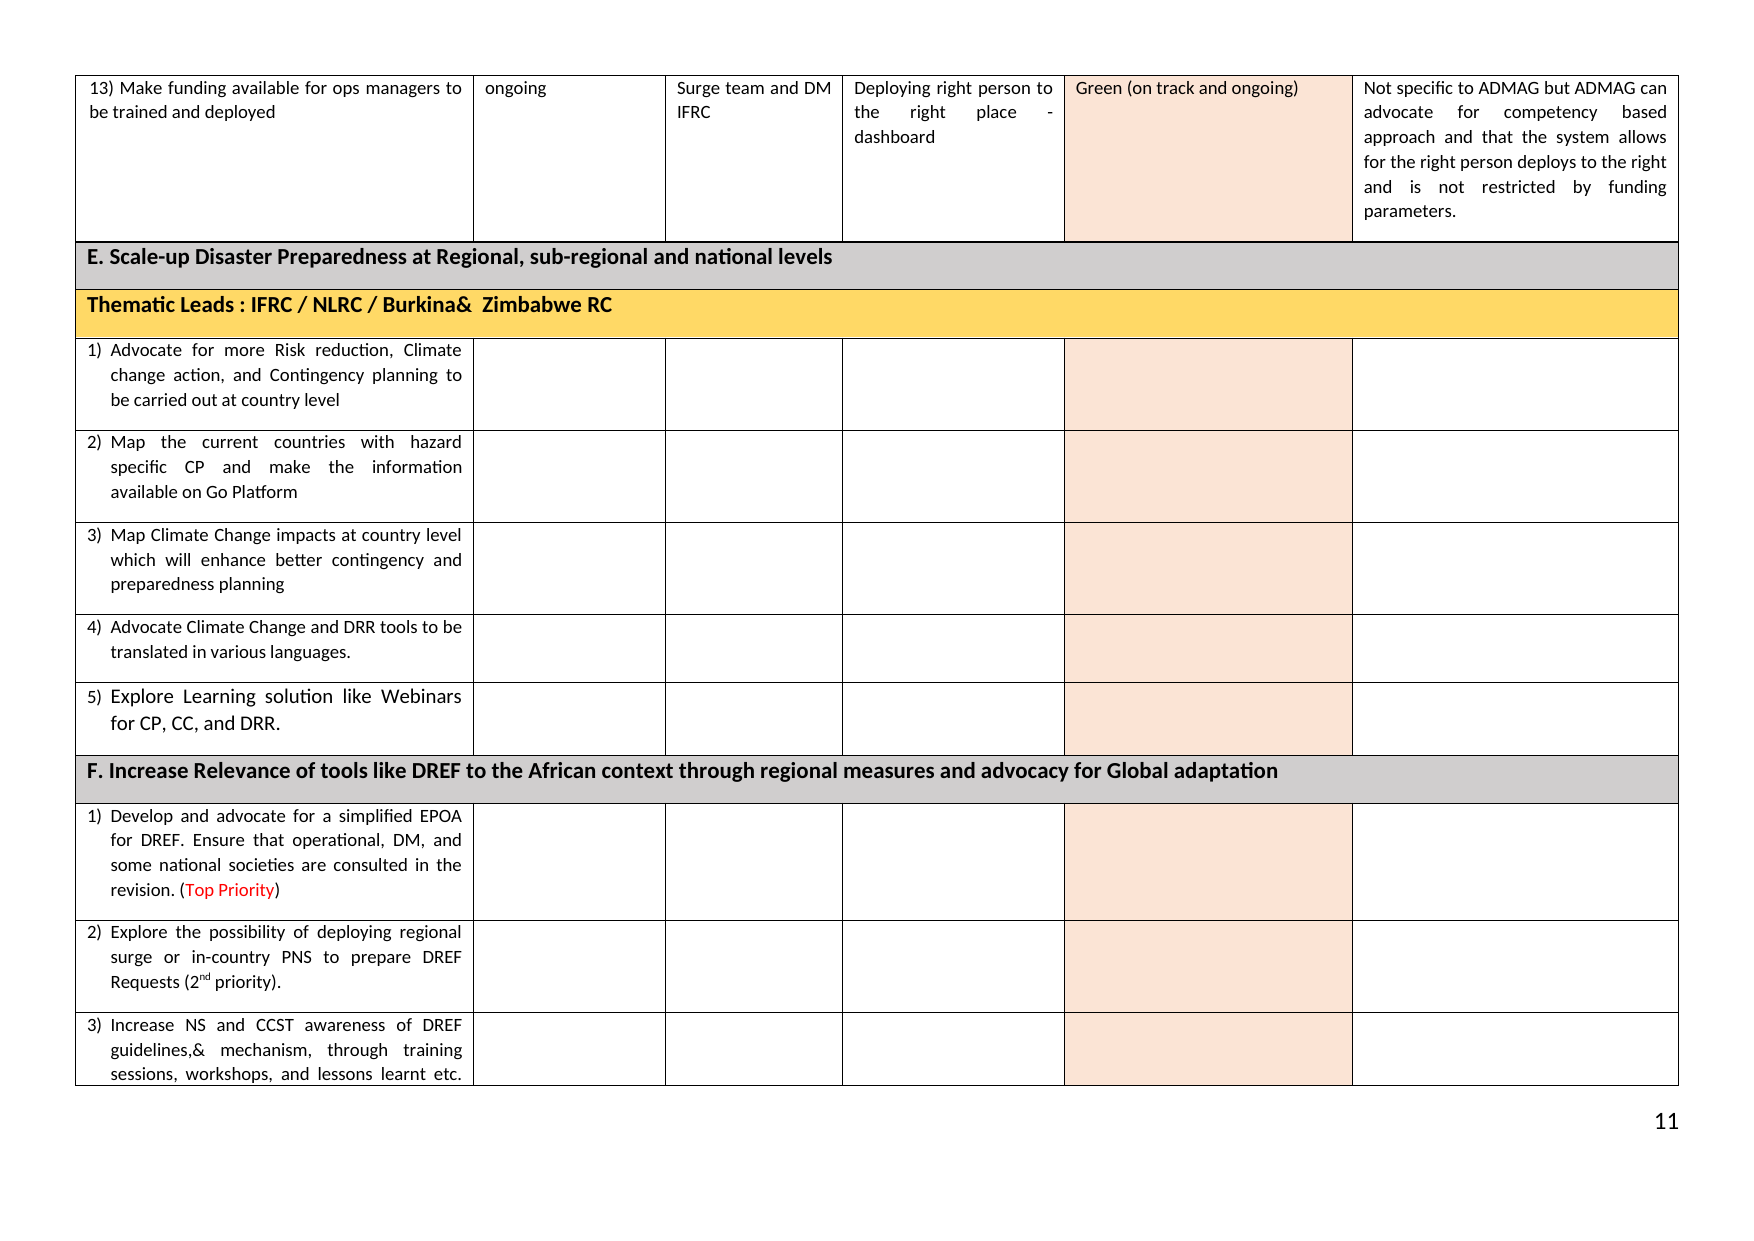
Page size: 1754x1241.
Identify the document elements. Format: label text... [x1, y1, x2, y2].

table_cell [1065, 1013, 1352, 1085]
table_cell [474, 339, 665, 430]
table_cell [843, 523, 1064, 614]
table_cell Advocate Climate Change and DRR tools to be translated in various languages. [76, 615, 473, 682]
table_cell Surge team and DM IFRC [666, 76, 842, 241]
table_cell [666, 804, 842, 920]
table_cell Green (on track and ongoing) [1065, 76, 1352, 241]
table_cell [1353, 804, 1678, 920]
table_cell [1065, 921, 1352, 1012]
table_cell E. Scale-up Disaster Preparedness at Regional, sub-regional and national levels [76, 243, 1678, 289]
table_cell Thematic Leads : IFRC / NLRC / Burkina& Zimbabwe RC [76, 290, 1678, 337]
table_cell Develop and advocate for a simplified EPOA for DREF. Ensure that operational, DM, and some national societies are consulted in the revision. (Top Priority) [76, 804, 473, 920]
table_cell [843, 1013, 1064, 1085]
table_cell [474, 431, 665, 522]
table_cell [666, 683, 842, 755]
table_cell [1353, 1013, 1678, 1085]
table_cell [1065, 339, 1352, 430]
table_cell [1065, 431, 1352, 522]
table_cell [666, 339, 842, 430]
table_cell [843, 339, 1064, 430]
table_cell Map Climate Change impacts at country level which will enhance better contingency and preparedness planning [76, 523, 473, 614]
table_cell [843, 804, 1064, 920]
table_cell [474, 1013, 665, 1085]
table_cell Deploying right person to the right place - dashboard [843, 76, 1064, 241]
table_cell [1065, 804, 1352, 920]
table_cell [474, 615, 665, 682]
table_cell Not specific to ADMAG but ADMAG can advocate for competency based approach and that the system allows for the right person deploys to the right and is not restricted by funding parameters. [1353, 76, 1678, 241]
table_cell [1353, 921, 1678, 1012]
table_cell [1353, 615, 1678, 682]
table_cell 13) Make funding available for ops managers to be trained and deployed [76, 76, 473, 241]
table_cell [666, 523, 842, 614]
table_cell Advocate for more Risk reduction, Climate change action, and Contingency planning to be carried out at country level [76, 339, 473, 430]
table_cell [474, 523, 665, 614]
table_cell [666, 1013, 842, 1085]
table_cell [474, 921, 665, 1012]
table_cell [1065, 615, 1352, 682]
table_cell [1353, 523, 1678, 614]
table_cell [666, 615, 842, 682]
table_cell Map the current countries with hazard specific CP and make the information available on Go Platform [76, 431, 473, 522]
table_cell [1353, 339, 1678, 430]
table_cell [474, 804, 665, 920]
table_cell [1065, 683, 1352, 755]
table_cell [1353, 683, 1678, 755]
table_cell Explore the possibility of deploying regional surge or in-country PNS to prepare DREF Requests (2nd priority). [76, 921, 473, 1012]
table_cell [666, 921, 842, 1012]
table_cell [1353, 431, 1678, 522]
table_cell [666, 431, 842, 522]
table_cell [843, 921, 1064, 1012]
table_cell [843, 683, 1064, 755]
table_cell ongoing [474, 76, 665, 241]
table_cell [843, 431, 1064, 522]
table_cell [474, 683, 665, 755]
table_cell F. Increase Relevance of tools like DREF to the African context through regional measures and advocacy for Global adaptation [76, 756, 1678, 803]
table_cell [76, 1013, 473, 1085]
table_cell [1065, 523, 1352, 614]
table_cell [843, 615, 1064, 682]
table_cell Explore Learning solution like Webinars for CP, CC, and DRR. [76, 683, 473, 755]
